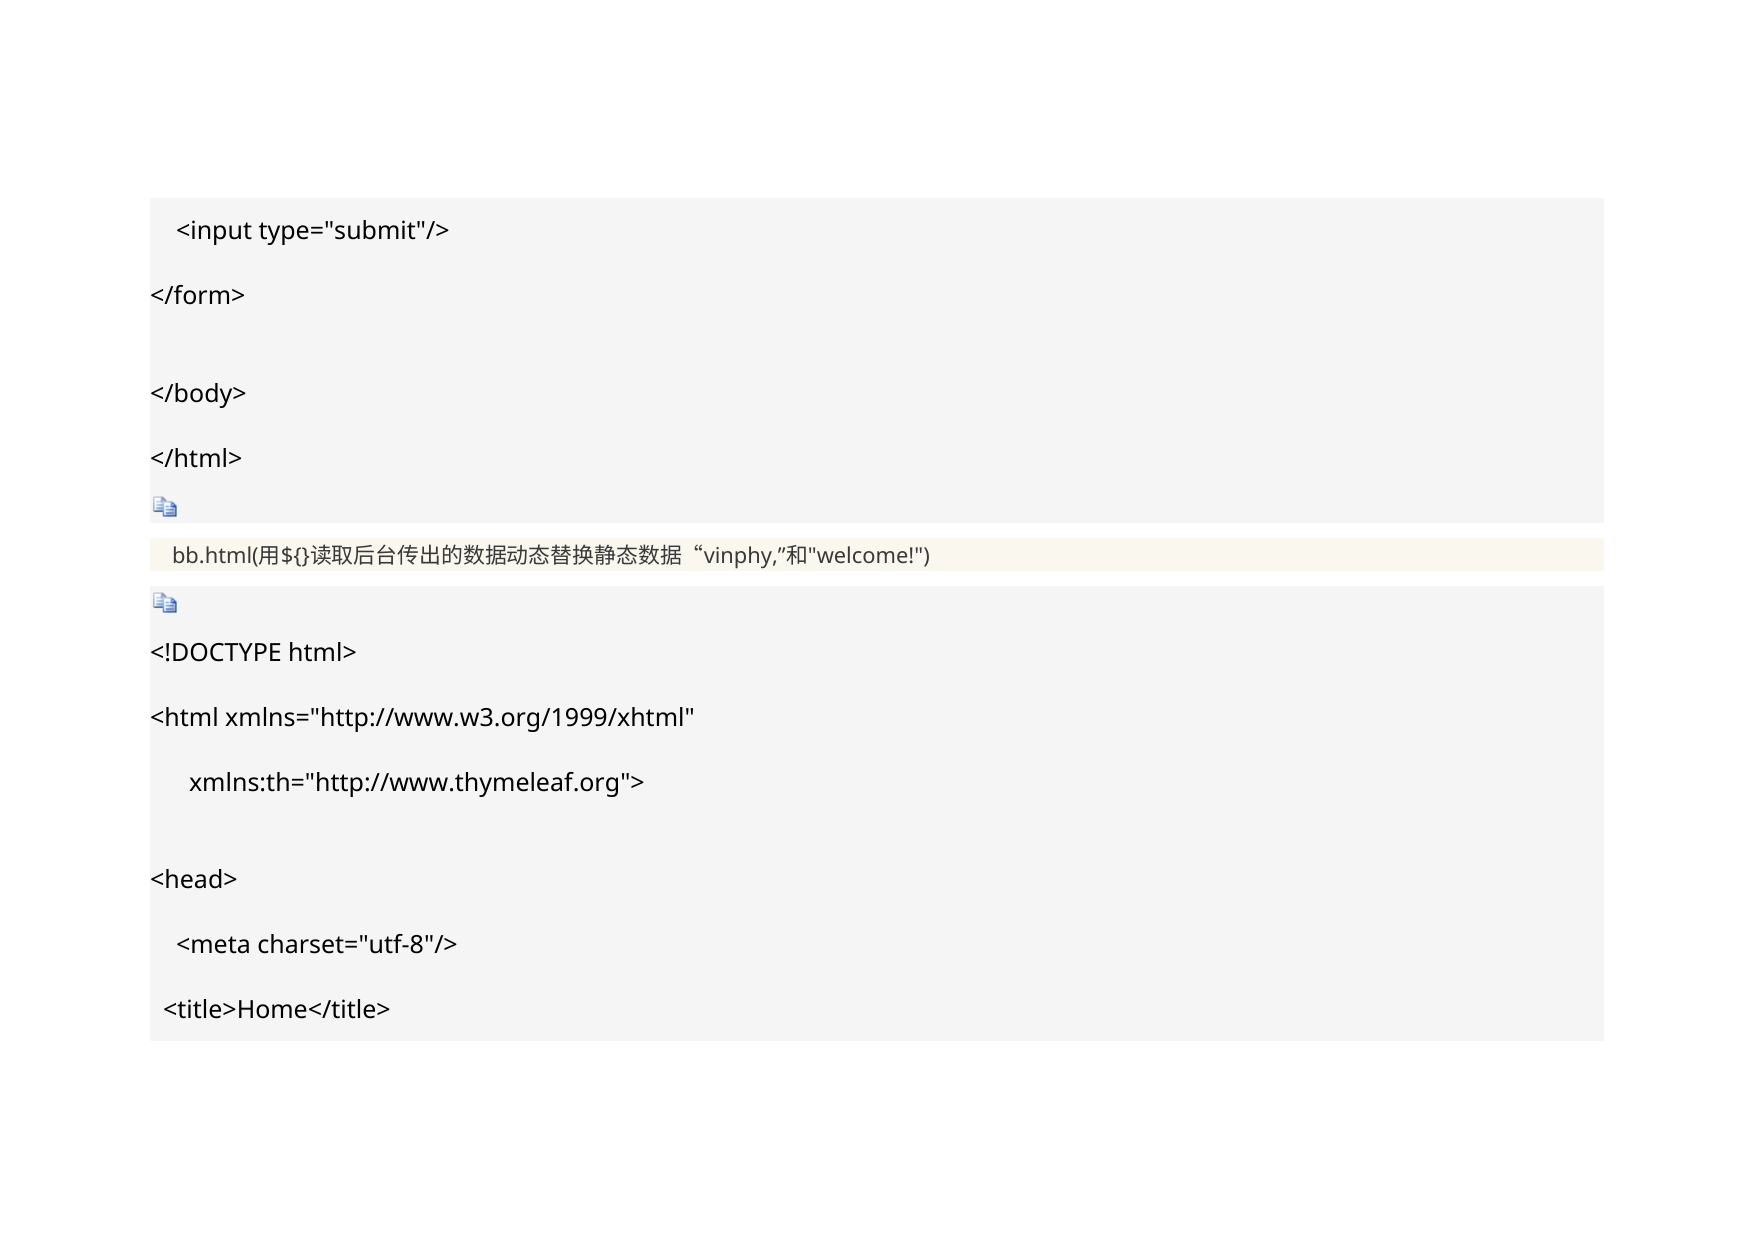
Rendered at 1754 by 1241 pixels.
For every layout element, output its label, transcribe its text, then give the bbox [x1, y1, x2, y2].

text <html xmlns="http://www.w3.org/1999/xhtml" [150, 684, 1604, 749]
text <head> [150, 846, 1604, 911]
picture [150, 586, 182, 618]
text <input type="submit"/> [150, 198, 1604, 263]
text </form> [150, 263, 1604, 328]
text xmlns:th="http://www.thymeleaf.org"> [150, 749, 1604, 814]
picture [150, 490, 182, 522]
text <meta charset="utf-8"/> [150, 911, 1604, 976]
text <!DOCTYPE html> [150, 619, 1604, 684]
text </body> [150, 360, 1604, 425]
text </html> [150, 425, 1604, 490]
text <title>Home</title> [150, 976, 1604, 1041]
text bb.html(用${}读取后台传出的数据动态替换静态数据“vinphy,”和"welcome!") [150, 538, 1604, 571]
